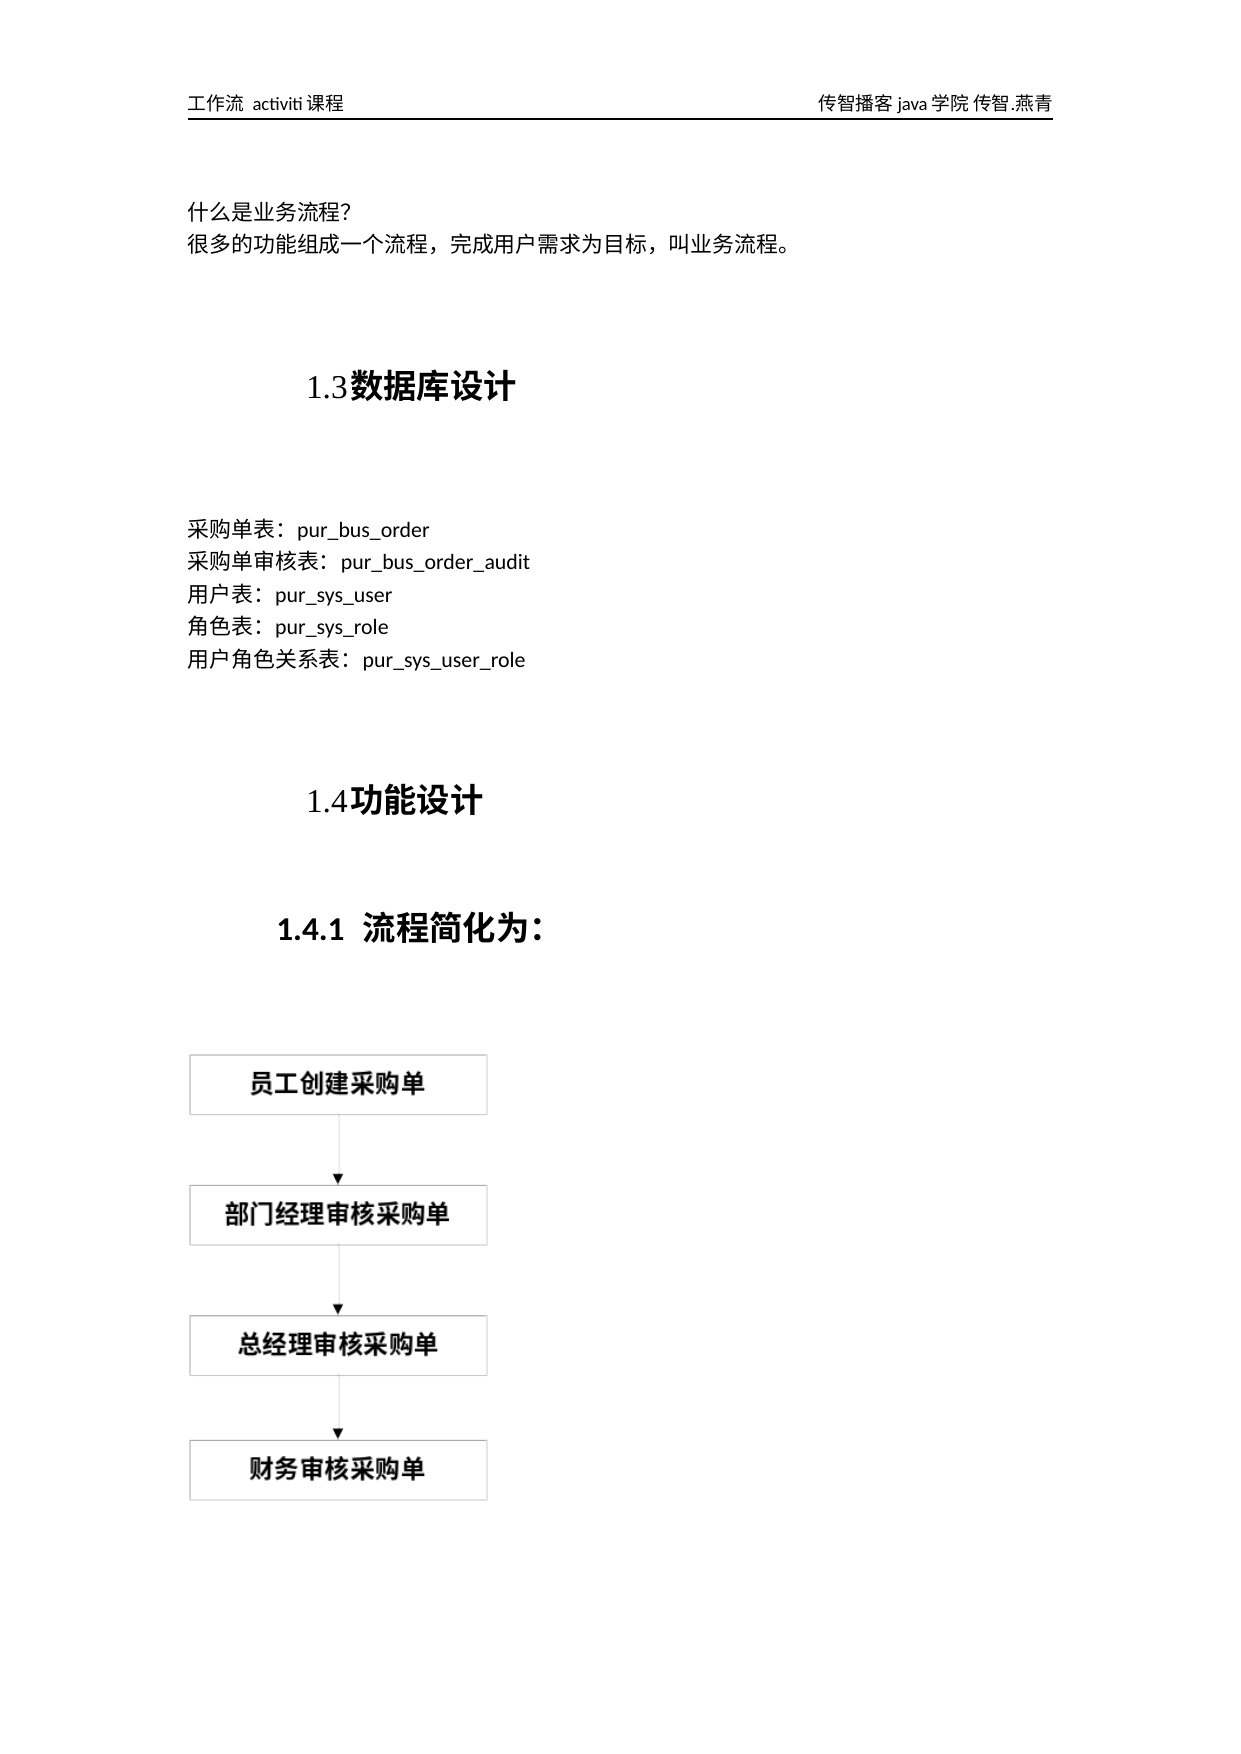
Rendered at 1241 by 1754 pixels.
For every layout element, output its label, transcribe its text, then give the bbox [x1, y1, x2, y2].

text 很多的功能组成一个流程，完成用户需求为目标，叫业务流程。 [187, 227, 1053, 259]
text 用户角色关系表：pur_sys_user_role [187, 641, 1053, 674]
text 流程简化为： [276, 893, 1053, 958]
text 角色表：pur_sys_role [187, 609, 1053, 641]
text 采购单表：pur_bus_order [187, 511, 1053, 544]
text 什么是业务流程？ [187, 194, 1053, 227]
text 用户表：pur_sys_user [187, 576, 1053, 609]
subtitle 功能设计 [306, 766, 1053, 831]
text 采购单审核表：pur_bus_order_audit [187, 544, 1053, 576]
subtitle 数据库设计 [306, 352, 1053, 417]
